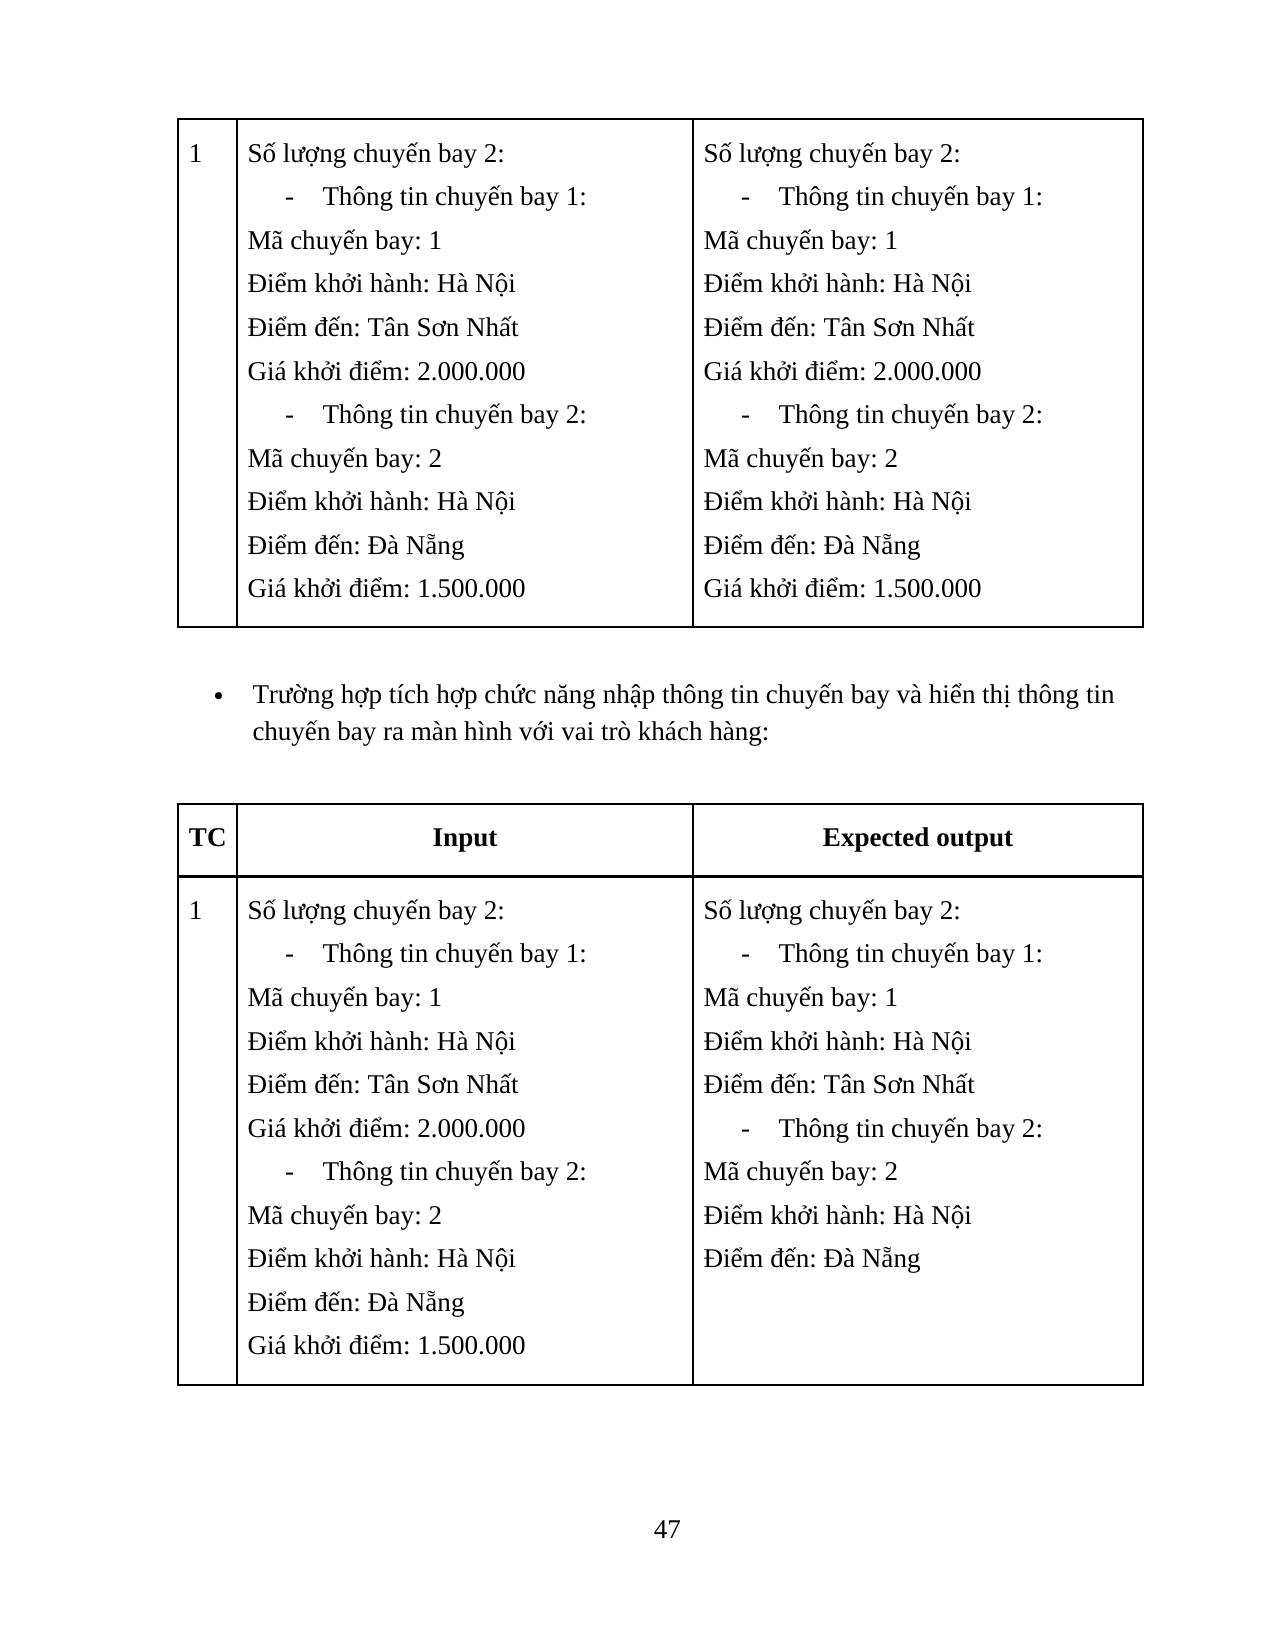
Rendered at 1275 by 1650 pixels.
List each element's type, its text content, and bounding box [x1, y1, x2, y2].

table_cell Số lượng chuyến bay 2: Thông tin chuyến bay 1: Mã chuyến bay: 1 Điểm khởi hành: Hà Nội Điểm đến: Tân Sơn Nhất Giá khởi điểm: 2.000.000 Thông tin chuyến bay 2: Mã chuyến bay: 2 Điểm khởi hành: Hà Nội Điểm đến: Đà Nẵng Giá khởi điểm: 1.500.000 [238, 878, 692, 1383]
table_header Expected output [694, 805, 1142, 875]
table_cell Số lượng chuyến bay 2: Thông tin chuyến bay 1: Mã chuyến bay: 1 Điểm khởi hành: Hà Nội Điểm đến: Tân Sơn Nhất Giá khởi điểm: 2.000.000 Thông tin chuyến bay 2: Mã chuyến bay: 2 Điểm khởi hành: Hà Nội Điểm đến: Đà Nẵng Giá khởi điểm: 1.500.000 [238, 120, 692, 626]
table_cell 1 [179, 120, 236, 626]
table_header TC [179, 805, 236, 875]
table_cell Số lượng chuyến bay 2: Thông tin chuyến bay 1: Mã chuyến bay: 1 Điểm khởi hành: Hà Nội Điểm đến: Tân Sơn Nhất Thông tin chuyến bay 2: Mã chuyến bay: 2 Điểm khởi hành: Hà Nội Điểm đến: Đà Nẵng [694, 878, 1142, 1383]
table_header Input [238, 805, 692, 875]
list Trường hợp tích hợp chức năng nhập thông tin chuyến bay và hiển thị thông tin chuyến bay ra màn hình với vai trò khách hàng: [215, 678, 1157, 747]
table_cell 1 [179, 878, 236, 1383]
table_cell Số lượng chuyến bay 2: Thông tin chuyến bay 1: Mã chuyến bay: 1 Điểm khởi hành: Hà Nội Điểm đến: Tân Sơn Nhất Giá khởi điểm: 2.000.000 Thông tin chuyến bay 2: Mã chuyến bay: 2 Điểm khởi hành: Hà Nội Điểm đến: Đà Nẵng Giá khởi điểm: 1.500.000 [694, 120, 1142, 626]
